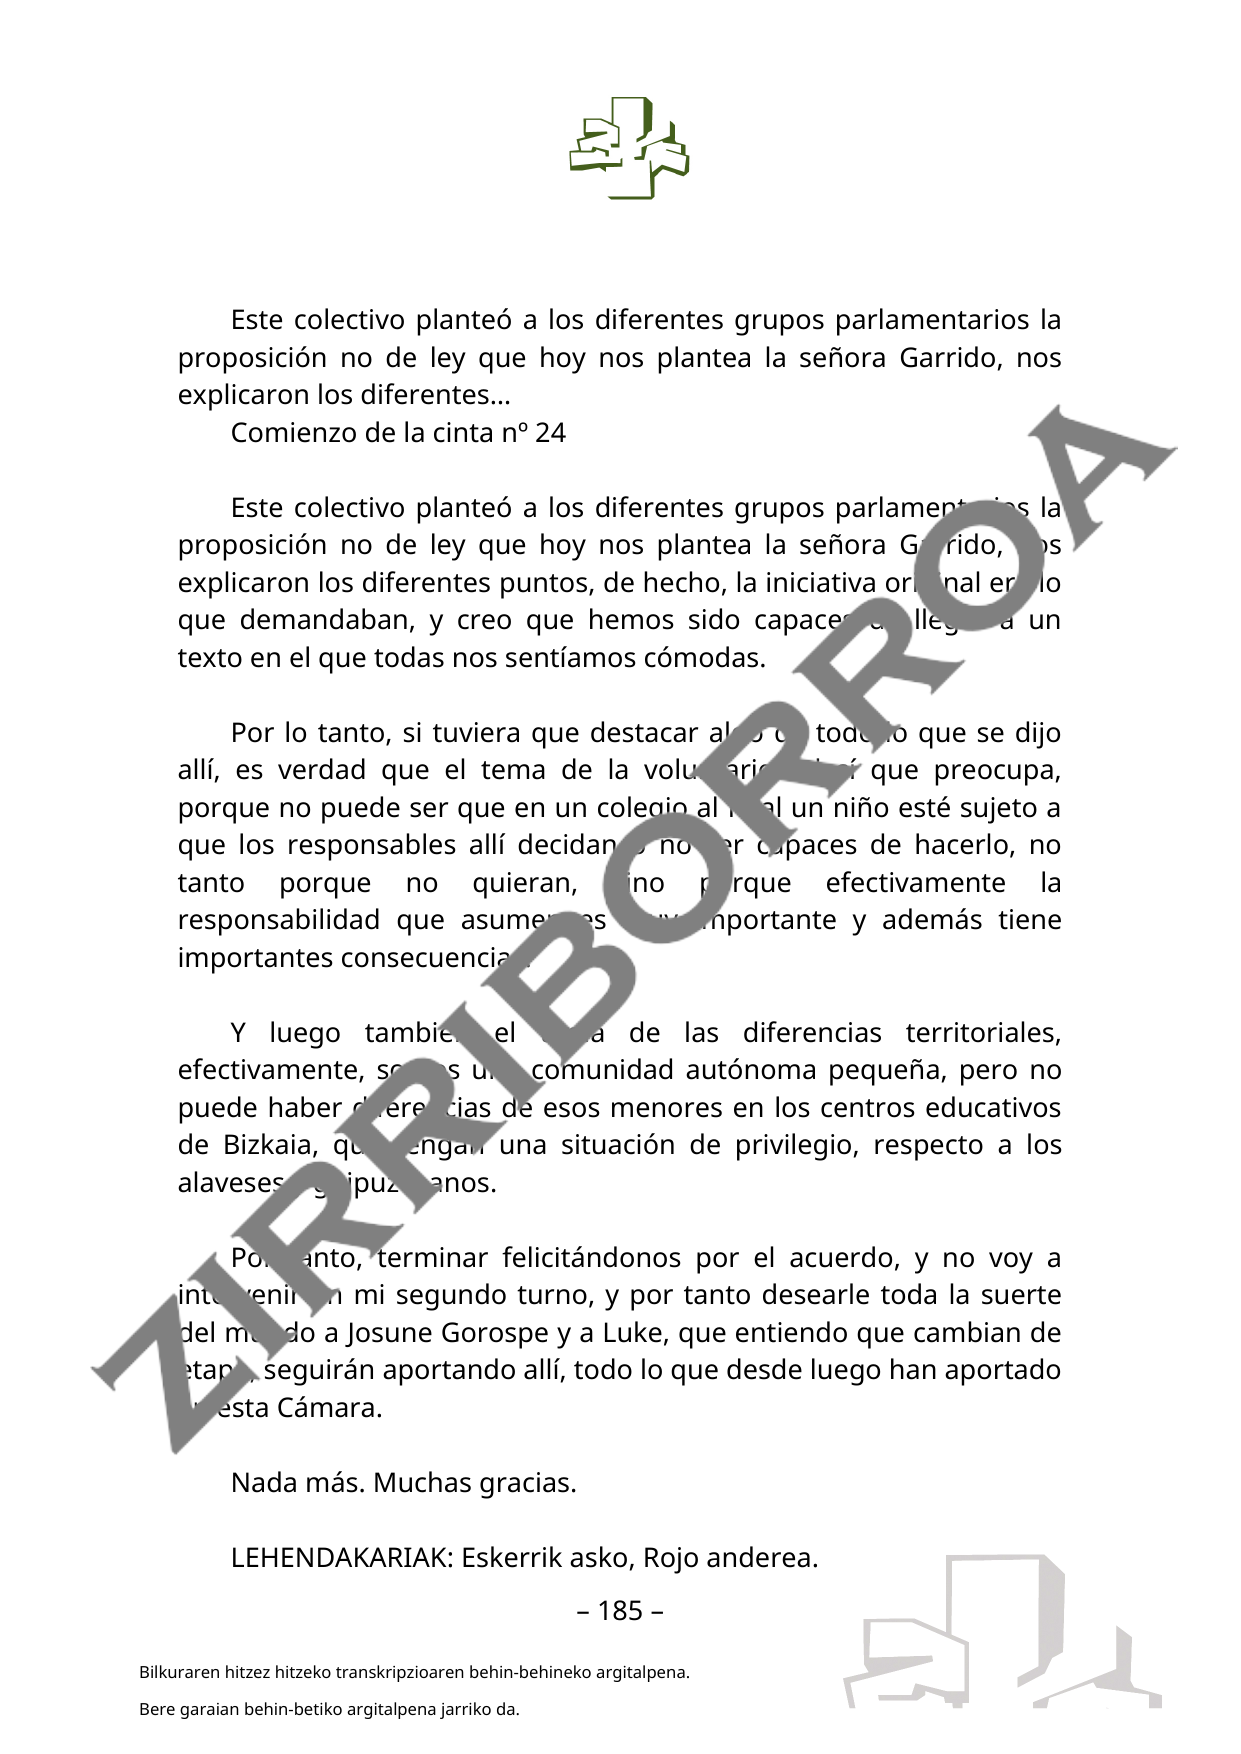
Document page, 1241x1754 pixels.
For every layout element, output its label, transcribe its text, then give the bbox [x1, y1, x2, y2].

picture [797, 1491, 1169, 1710]
text Por lo tanto, si tuviera que destacar algo de todo lo que se dijo allí, es verdad que el tema de la voluntariedad sí que preocupa, porque no puede ser que en un colegio al final un niño esté sujeto a que los responsables allí decidan o no ser capaces de hacerlo, no tanto porque no quieran, sino porque efectivamente la responsabilidad que asumen es muy importante y además tiene importantes consecuencias. [177, 712, 1063, 975]
text Este colectivo planteó a los diferentes grupos parlamentarios la proposición no de ley que hoy nos plantea la señora Garrido, nos explicaron los diferentes… [177, 300, 1063, 412]
text Comienzo de la cinta nº 24 [177, 412, 1048, 450]
text LEHENDAKARIAK: Eskerrik asko, Rojo anderea. [177, 1537, 1063, 1575]
text Y luego también el tema de las diferencias territoriales, efectivamente, somos una comunidad autónoma pequeña, pero no puede haber diferencias de esos menores en los centros educativos de Bizkaia, que tengan una situación de privilegio, respecto a los alaveses y guipuzcoanos. [177, 1012, 1063, 1200]
text Por tanto, terminar felicitándonos por el acuerdo, y no voy a intervenir en mi segundo turno, y por tanto desearle toda la suerte del mundo a Josune Gorospe y a Luke, que entiendo que cambian de etapa, seguirán aportando allí, todo lo que desde luego han aportado en esta Cámara. [177, 1237, 1063, 1425]
text Nada más. Muchas gracias. [177, 1462, 1063, 1500]
picture [540, 74, 718, 223]
text Este colectivo planteó a los diferentes grupos parlamentarios la proposición no de ley que hoy nos plantea la señora Garrido, nos explicaron los diferentes puntos, de hecho, la iniciativa original era lo que demandaban, y creo que hemos sido capaces de llegar a un texto en el que todas nos sentíamos cómodas. [177, 487, 1063, 675]
